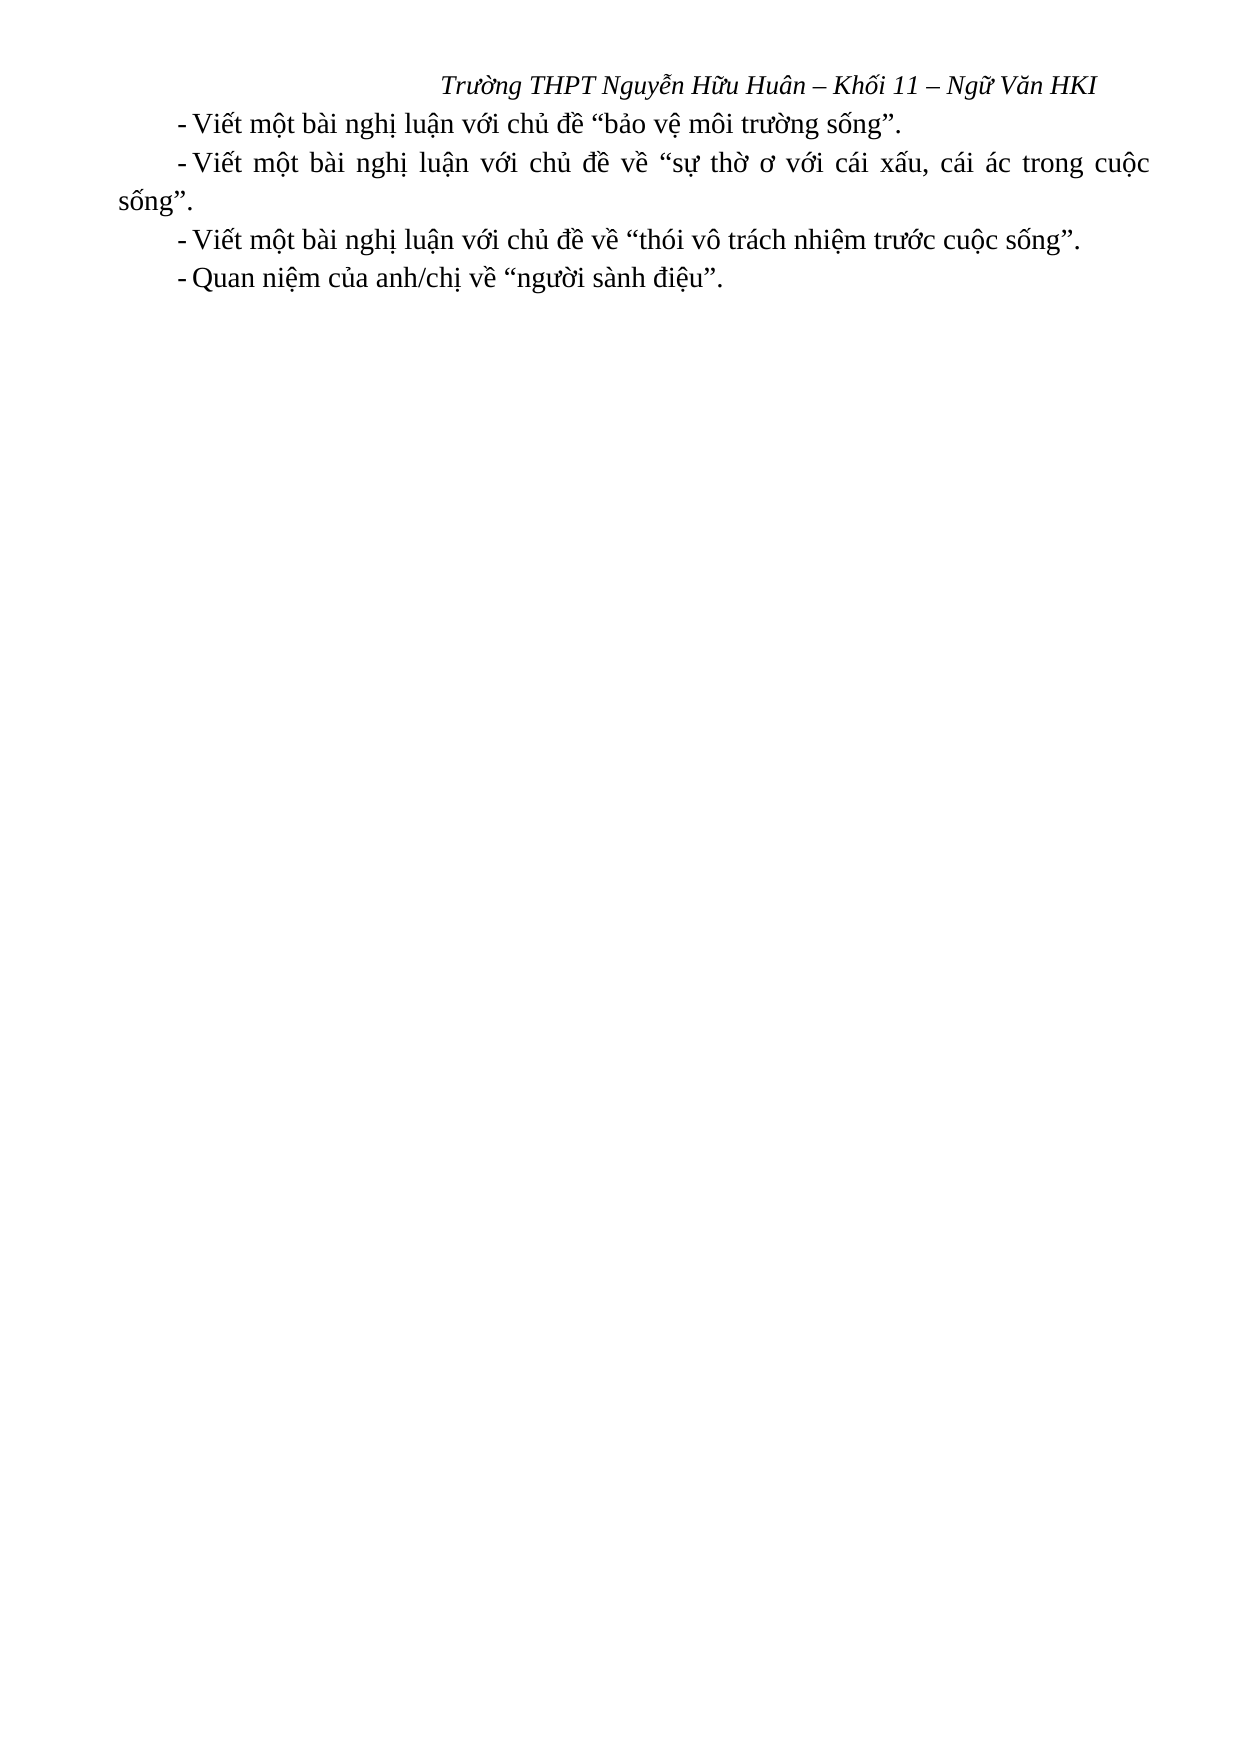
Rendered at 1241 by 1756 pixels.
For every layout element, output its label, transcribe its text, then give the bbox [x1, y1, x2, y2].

list Quan niệm của anh/chị về “người sành điệu”. [177, 260, 1192, 294]
list Viết một bài nghị luận với chủ đề về “sự thờ ơ với cái xấu, cái ác trong cuộc sống”. [118, 145, 1152, 217]
list Viết một bài nghị luận với chủ đề về “thói vô trách nhiệm trước cuộc sống”. [177, 222, 1192, 256]
list Viết một bài nghị luận với chủ đề “bảo vệ môi trường sống”. [177, 106, 1192, 140]
